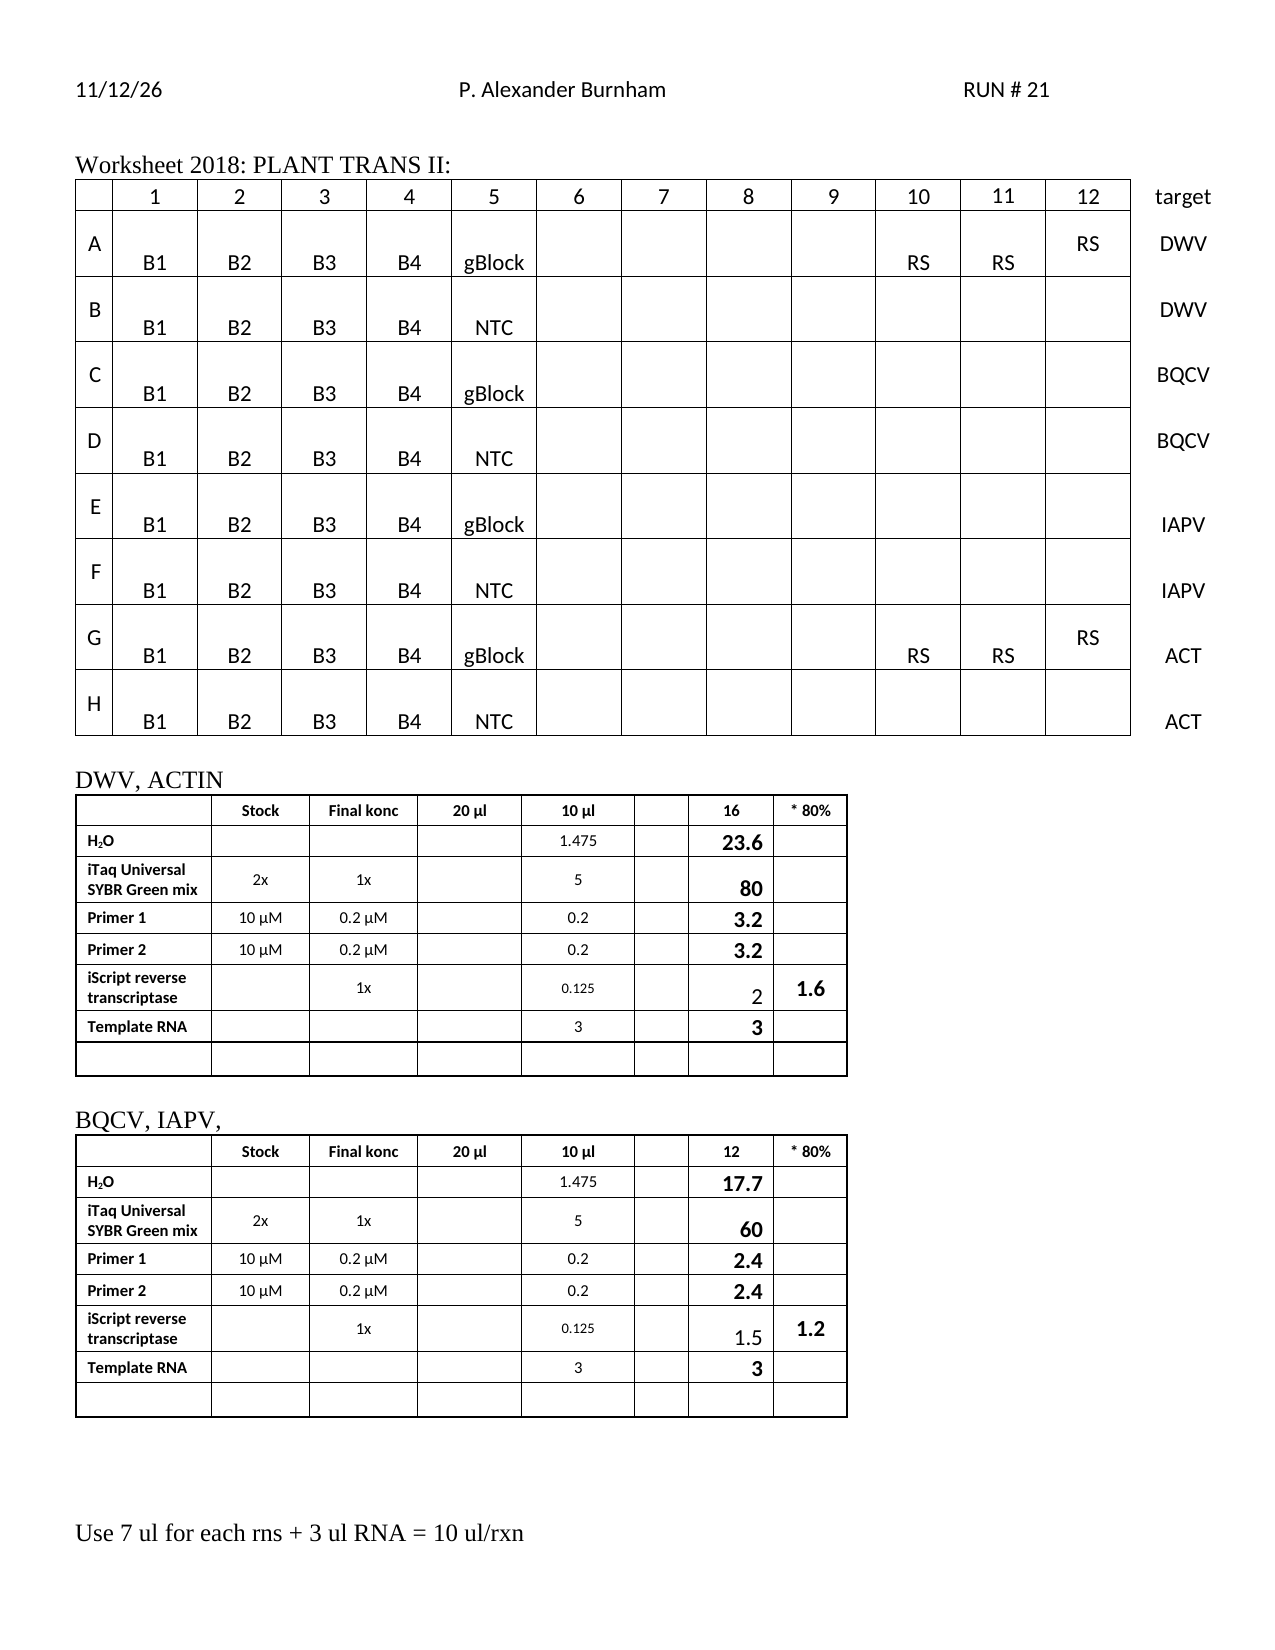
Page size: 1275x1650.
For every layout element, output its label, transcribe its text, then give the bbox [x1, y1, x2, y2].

table_cell B3 [282, 539, 366, 604]
table_cell [774, 1275, 846, 1305]
table_header 20 µl [418, 1136, 521, 1166]
table_cell [635, 965, 688, 1010]
table_cell H2O [77, 826, 211, 856]
table_cell [635, 857, 688, 902]
table_cell [418, 903, 521, 933]
table_cell [310, 1383, 417, 1416]
table_cell B3 [282, 670, 366, 735]
table_cell [622, 539, 706, 604]
table_cell DWV [1131, 276, 1236, 341]
table_cell [1046, 670, 1130, 735]
table_cell 17.7 [689, 1167, 773, 1197]
table_cell B3 [282, 277, 366, 341]
table_cell DWV [1131, 210, 1236, 276]
table_cell [774, 1352, 846, 1382]
table_cell [622, 277, 706, 341]
table_cell [622, 408, 706, 472]
table_header Stock [212, 1136, 309, 1166]
table_cell [635, 1011, 688, 1041]
table_cell NTC [452, 539, 536, 604]
table_cell [522, 1043, 634, 1075]
table_cell [774, 1198, 846, 1243]
table_cell [635, 826, 688, 856]
table_cell [961, 408, 1045, 472]
table_cell 1x [310, 857, 417, 902]
table_cell 2 [689, 965, 773, 1010]
table_cell [622, 474, 706, 538]
table_cell [635, 934, 688, 964]
table_cell [622, 211, 706, 276]
table_cell [212, 1306, 309, 1351]
table_cell B2 [198, 670, 281, 735]
table_cell RS [1046, 211, 1130, 276]
table_cell [774, 1383, 846, 1416]
table_cell [622, 605, 706, 669]
table_cell RS [876, 605, 960, 669]
table_cell [707, 408, 791, 472]
table_header Final konc [310, 1136, 417, 1166]
table_cell [774, 857, 846, 902]
table_cell [876, 474, 960, 538]
table_header target [1131, 179, 1236, 210]
table_cell 5 [522, 1198, 634, 1243]
table_header [76, 180, 112, 210]
table_cell iScript reverse transcriptase [77, 1306, 211, 1351]
table_cell [418, 1383, 521, 1416]
table_cell [707, 277, 791, 341]
table_cell NTC [452, 670, 536, 735]
table_cell B4 [367, 605, 451, 669]
table_cell Primer 1 [77, 903, 211, 933]
text DWV, ACTIN [75, 765, 1125, 793]
table_cell [792, 211, 875, 276]
table_cell [212, 965, 309, 1010]
table_cell [876, 277, 960, 341]
table_cell [212, 1011, 309, 1041]
table_cell [876, 342, 960, 407]
table_header 1 [113, 180, 197, 210]
table_cell 3 [689, 1352, 773, 1382]
table_cell RS [876, 211, 960, 276]
table_cell [77, 1383, 211, 1416]
table_header 12 [689, 1136, 773, 1166]
table_cell [537, 211, 621, 276]
table_cell 23.6 [689, 826, 773, 856]
table_cell [792, 408, 875, 472]
table_cell B4 [367, 277, 451, 341]
table_cell [792, 474, 875, 538]
table_cell B1 [113, 408, 197, 472]
table_cell F [76, 539, 112, 604]
table_cell gBlock [452, 474, 536, 538]
table_header [635, 1136, 688, 1166]
text BQCV, IAPV, [75, 1106, 1125, 1134]
table_cell 2x [212, 1198, 309, 1243]
table_header Final konc [310, 796, 417, 825]
table_cell [212, 1352, 309, 1382]
table_cell Template RNA [77, 1011, 211, 1041]
table_header [77, 796, 211, 825]
table_cell 1.6 [774, 965, 846, 1010]
table_header 12 [1046, 180, 1130, 210]
table_cell [418, 1244, 521, 1274]
table_cell B2 [198, 211, 281, 276]
table_cell [537, 670, 621, 735]
table_cell 0.2 [522, 903, 634, 933]
table_cell B1 [113, 342, 197, 407]
table_cell B1 [113, 539, 197, 604]
table_cell [774, 826, 846, 856]
table_cell [418, 1011, 521, 1041]
table_cell B1 [113, 277, 197, 341]
table_cell 0.2 [522, 1275, 634, 1305]
table_cell B1 [113, 605, 197, 669]
table_cell [707, 605, 791, 669]
table_cell [707, 539, 791, 604]
table_cell [774, 1043, 846, 1075]
table_cell [1046, 474, 1130, 538]
table_cell [635, 1043, 688, 1075]
table_cell 0.125 [522, 965, 634, 1010]
table_cell [792, 670, 875, 735]
table_cell [418, 1043, 521, 1075]
table_cell [212, 1383, 309, 1416]
table_cell 3.2 [689, 903, 773, 933]
table_cell RS [961, 211, 1045, 276]
table_cell 0.2 μM [310, 1244, 417, 1274]
table_header 20 µl [418, 796, 521, 825]
table_cell [418, 1352, 521, 1382]
table_cell C [76, 342, 112, 407]
table_cell [1046, 342, 1130, 407]
table_cell B4 [367, 670, 451, 735]
table_cell 1x [310, 1198, 417, 1243]
table_cell D [76, 408, 112, 472]
table_cell [689, 1383, 773, 1416]
table_cell [635, 1383, 688, 1416]
table_cell 1x [310, 965, 417, 1010]
table_cell [418, 826, 521, 856]
table_cell 3 [522, 1352, 634, 1382]
table_header 5 [452, 180, 536, 210]
table_cell B3 [282, 211, 366, 276]
table_cell [707, 670, 791, 735]
table_cell A [76, 211, 112, 276]
table_cell [310, 1352, 417, 1382]
table_cell [1046, 277, 1130, 341]
table_cell [961, 474, 1045, 538]
table_cell [622, 342, 706, 407]
table_cell [418, 1306, 521, 1351]
table_cell [707, 342, 791, 407]
table_cell Primer 1 [77, 1244, 211, 1274]
table_cell [537, 277, 621, 341]
table_cell B3 [282, 408, 366, 472]
table_cell 3 [689, 1011, 773, 1041]
table_header * 80% [774, 1136, 846, 1166]
table_cell [622, 670, 706, 735]
text Worksheet 2018: PLANT TRANS II: [75, 150, 1125, 179]
table_header 8 [707, 180, 791, 210]
table_cell 1.475 [522, 826, 634, 856]
table_cell [876, 670, 960, 735]
table_cell [635, 1352, 688, 1382]
table_cell iTaq Universal SYBR Green mix [77, 1198, 211, 1243]
table_cell Primer 2 [77, 934, 211, 964]
table_header 3 [282, 180, 366, 210]
table_header 2 [198, 180, 281, 210]
table_cell [1046, 539, 1130, 604]
table_cell 0.2 μM [310, 1275, 417, 1305]
table_cell [212, 826, 309, 856]
table_cell [537, 474, 621, 538]
table_cell [689, 1043, 773, 1075]
table_cell 0.125 [522, 1306, 634, 1351]
table_cell [707, 474, 791, 538]
table_cell 2.4 [689, 1275, 773, 1305]
table_cell B4 [367, 408, 451, 472]
table_cell gBlock [452, 605, 536, 669]
table_cell 0.2 μM [310, 903, 417, 933]
table_cell 10 μM [212, 903, 309, 933]
table_header 10 µl [522, 1136, 634, 1166]
table_cell [77, 1043, 211, 1075]
table_cell [537, 342, 621, 407]
table_cell H [76, 670, 112, 735]
table_cell IAPV [1131, 538, 1236, 604]
table_cell [418, 1198, 521, 1243]
table_cell B1 [113, 670, 197, 735]
table_cell [774, 934, 846, 964]
table_cell 1.475 [522, 1167, 634, 1197]
table_cell [212, 1167, 309, 1197]
table_cell IAPV [1131, 473, 1236, 538]
table_cell [418, 857, 521, 902]
table_cell 1x [310, 1306, 417, 1351]
table_cell [961, 670, 1045, 735]
table_cell BQCV [1131, 407, 1236, 472]
table_cell BQCV [1131, 341, 1236, 407]
table_cell RS [961, 605, 1045, 669]
table_cell 0.2 [522, 1244, 634, 1274]
table_cell [707, 211, 791, 276]
table_cell [774, 1011, 846, 1041]
table_cell B4 [367, 474, 451, 538]
table_header 10 [876, 180, 960, 210]
table_cell [310, 1011, 417, 1041]
table_cell 3.2 [689, 934, 773, 964]
table_header 7 [622, 180, 706, 210]
table_cell 1.2 [774, 1306, 846, 1351]
table_cell [635, 1275, 688, 1305]
table_cell 2x [212, 857, 309, 902]
table_cell gBlock [452, 342, 536, 407]
table_cell Template RNA [77, 1352, 211, 1382]
table_cell NTC [452, 277, 536, 341]
table_header [635, 796, 688, 825]
table_cell 2.4 [689, 1244, 773, 1274]
table_cell [635, 1167, 688, 1197]
table_cell [418, 965, 521, 1010]
table_header 9 [792, 180, 875, 210]
table_cell [876, 539, 960, 604]
table_cell E [76, 474, 112, 538]
table_cell 10 μM [212, 1275, 309, 1305]
table_cell [876, 408, 960, 472]
table_cell [792, 605, 875, 669]
table_cell [961, 342, 1045, 407]
table_cell [792, 539, 875, 604]
table_cell [522, 1383, 634, 1416]
table_cell B1 [113, 211, 197, 276]
table_cell 10 μM [212, 1244, 309, 1274]
table_cell B2 [198, 474, 281, 538]
table_cell H2O [77, 1167, 211, 1197]
table_cell B2 [198, 539, 281, 604]
table_cell 60 [689, 1198, 773, 1243]
table_cell [537, 539, 621, 604]
table_cell ACT [1131, 669, 1236, 735]
table_cell 10 μM [212, 934, 309, 964]
table_header 4 [367, 180, 451, 210]
table_cell [212, 1043, 309, 1075]
table_header 16 [689, 796, 773, 825]
table_cell [961, 539, 1045, 604]
table_header 11 [961, 180, 1045, 210]
table_cell [1046, 408, 1130, 472]
table_cell [635, 1244, 688, 1274]
table_header [77, 1136, 211, 1166]
table_cell 80 [689, 857, 773, 902]
table_cell B2 [198, 277, 281, 341]
table_cell iTaq Universal SYBR Green mix [77, 857, 211, 902]
table_cell RS [1046, 605, 1130, 669]
table_cell ACT [1131, 604, 1236, 669]
table_cell [774, 1167, 846, 1197]
table_cell 0.2 [522, 934, 634, 964]
table_cell B4 [367, 539, 451, 604]
table_cell 1.5 [689, 1306, 773, 1351]
table_cell NTC [452, 408, 536, 472]
table_cell B2 [198, 342, 281, 407]
table_cell B3 [282, 474, 366, 538]
table_header * 80% [774, 796, 846, 825]
table_cell 5 [522, 857, 634, 902]
table_cell iScript reverse transcriptase [77, 965, 211, 1010]
table_header 6 [537, 180, 621, 210]
table_header 10 µl [522, 796, 634, 825]
table_cell [774, 1244, 846, 1274]
table_cell [792, 277, 875, 341]
table_cell B2 [198, 605, 281, 669]
table_cell [961, 277, 1045, 341]
table_cell [635, 903, 688, 933]
table_cell [635, 1198, 688, 1243]
table_cell B1 [113, 474, 197, 538]
table_cell [310, 826, 417, 856]
table_cell [635, 1306, 688, 1351]
table_cell [792, 342, 875, 407]
table_cell [418, 1275, 521, 1305]
table_cell Primer 2 [77, 1275, 211, 1305]
table_cell [537, 408, 621, 472]
table_header Stock [212, 796, 309, 825]
table_cell G [76, 605, 112, 669]
table_cell B4 [367, 342, 451, 407]
table_cell 0.2 μM [310, 934, 417, 964]
table_cell B4 [367, 211, 451, 276]
table_cell 3 [522, 1011, 634, 1041]
table_cell [310, 1167, 417, 1197]
table_cell [310, 1043, 417, 1075]
table_cell [774, 903, 846, 933]
table_cell B2 [198, 408, 281, 472]
table_cell B3 [282, 342, 366, 407]
table_cell [418, 1167, 521, 1197]
table_cell [418, 934, 521, 964]
table_cell [537, 605, 621, 669]
table_cell B3 [282, 605, 366, 669]
table_cell B [76, 277, 112, 341]
table_cell gBlock [452, 211, 536, 276]
